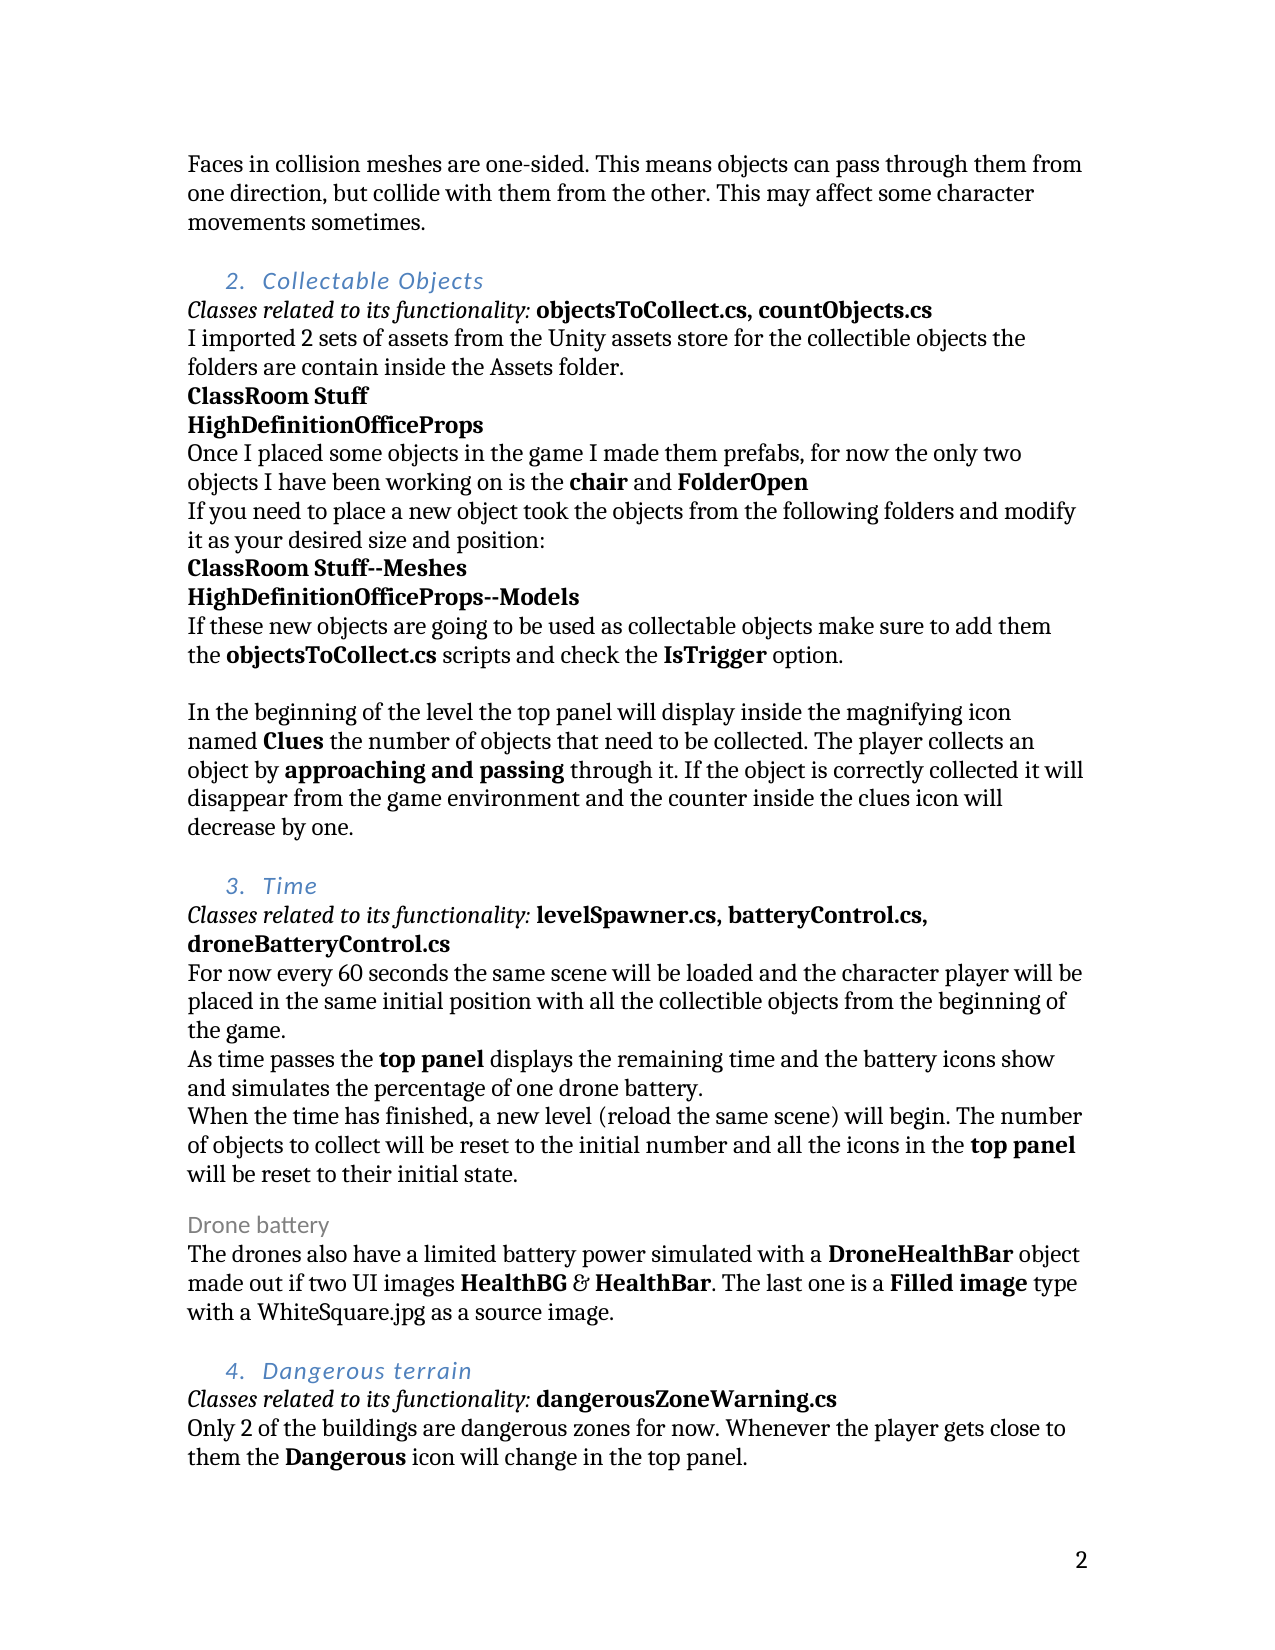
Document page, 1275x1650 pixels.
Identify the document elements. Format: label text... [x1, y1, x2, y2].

text As time passes the top panel displays the remaining time and the battery icons show and simulates the percentage of one drone battery. [187, 1045, 1087, 1102]
text HighDefinitionOfficeProps--Models [187, 583, 1087, 612]
subtitle Dangerous terrain [225, 1355, 1087, 1385]
text Classes related to its functionality: levelSpawner.cs, batteryControl.cs, droneBatteryControl.cs [187, 901, 1087, 958]
subtitle Time [225, 871, 1087, 901]
text Only 2 of the buildings are dangerous zones for now. Whenever the player gets close to them the Dangerous icon will change in the top panel. [187, 1414, 1087, 1472]
text Classes related to its functionality: objectsToCollect.cs, countObjects.cs [187, 296, 1087, 324]
text Classes related to its functionality: dangerousZoneWarning.cs [187, 1385, 1087, 1414]
subtitle Drone battery [187, 1209, 1087, 1240]
text Once I placed some objects in the game I made them prefabs, for now the only two objects I have been working on is the chair and FolderOpen [187, 439, 1087, 497]
text If these new objects are going to be used as collectable objects make sure to add them the objectsToCollect.cs scripts and check the IsTrigger option. [187, 612, 1087, 669]
text When the time has finished, a new level (reload the same scene) will begin. The number of objects to collect will be reset to the initial number and all the icons in the top panel will be reset to their initial state. [187, 1102, 1087, 1188]
text The drones also have a limited battery power simulated with a DroneHealthBar object made out if two UI images HealthBG & HealthBar. The last one is a Filled image type with a WhiteSquare.jpg as a source image. [187, 1240, 1087, 1326]
subtitle Collectable Objects [225, 265, 1087, 296]
text For now every 60 seconds the same scene will be loaded and the character player will be placed in the same initial position with all the collectible objects from the beginning of the game. [187, 958, 1087, 1045]
text If you need to place a new object took the objects from the following folders and modify it as your desired size and position: [187, 497, 1087, 554]
text ClassRoom Stuff [187, 382, 1087, 411]
text I imported 2 sets of assets from the Unity assets store for the collectible objects the folders are contain inside the Assets folder. [187, 324, 1087, 382]
text ClassRoom Stuff--Meshes [187, 554, 1087, 583]
text In the beginning of the level the top panel will display inside the magnifying icon named Clues the number of objects that need to be collected. The player collects an object by approaching and passing through it. If the object is correctly collected it will disappear from the game environment and the counter inside the clues icon will decrease by one. [187, 698, 1087, 842]
text HighDefinitionOfficeProps [187, 411, 1087, 439]
